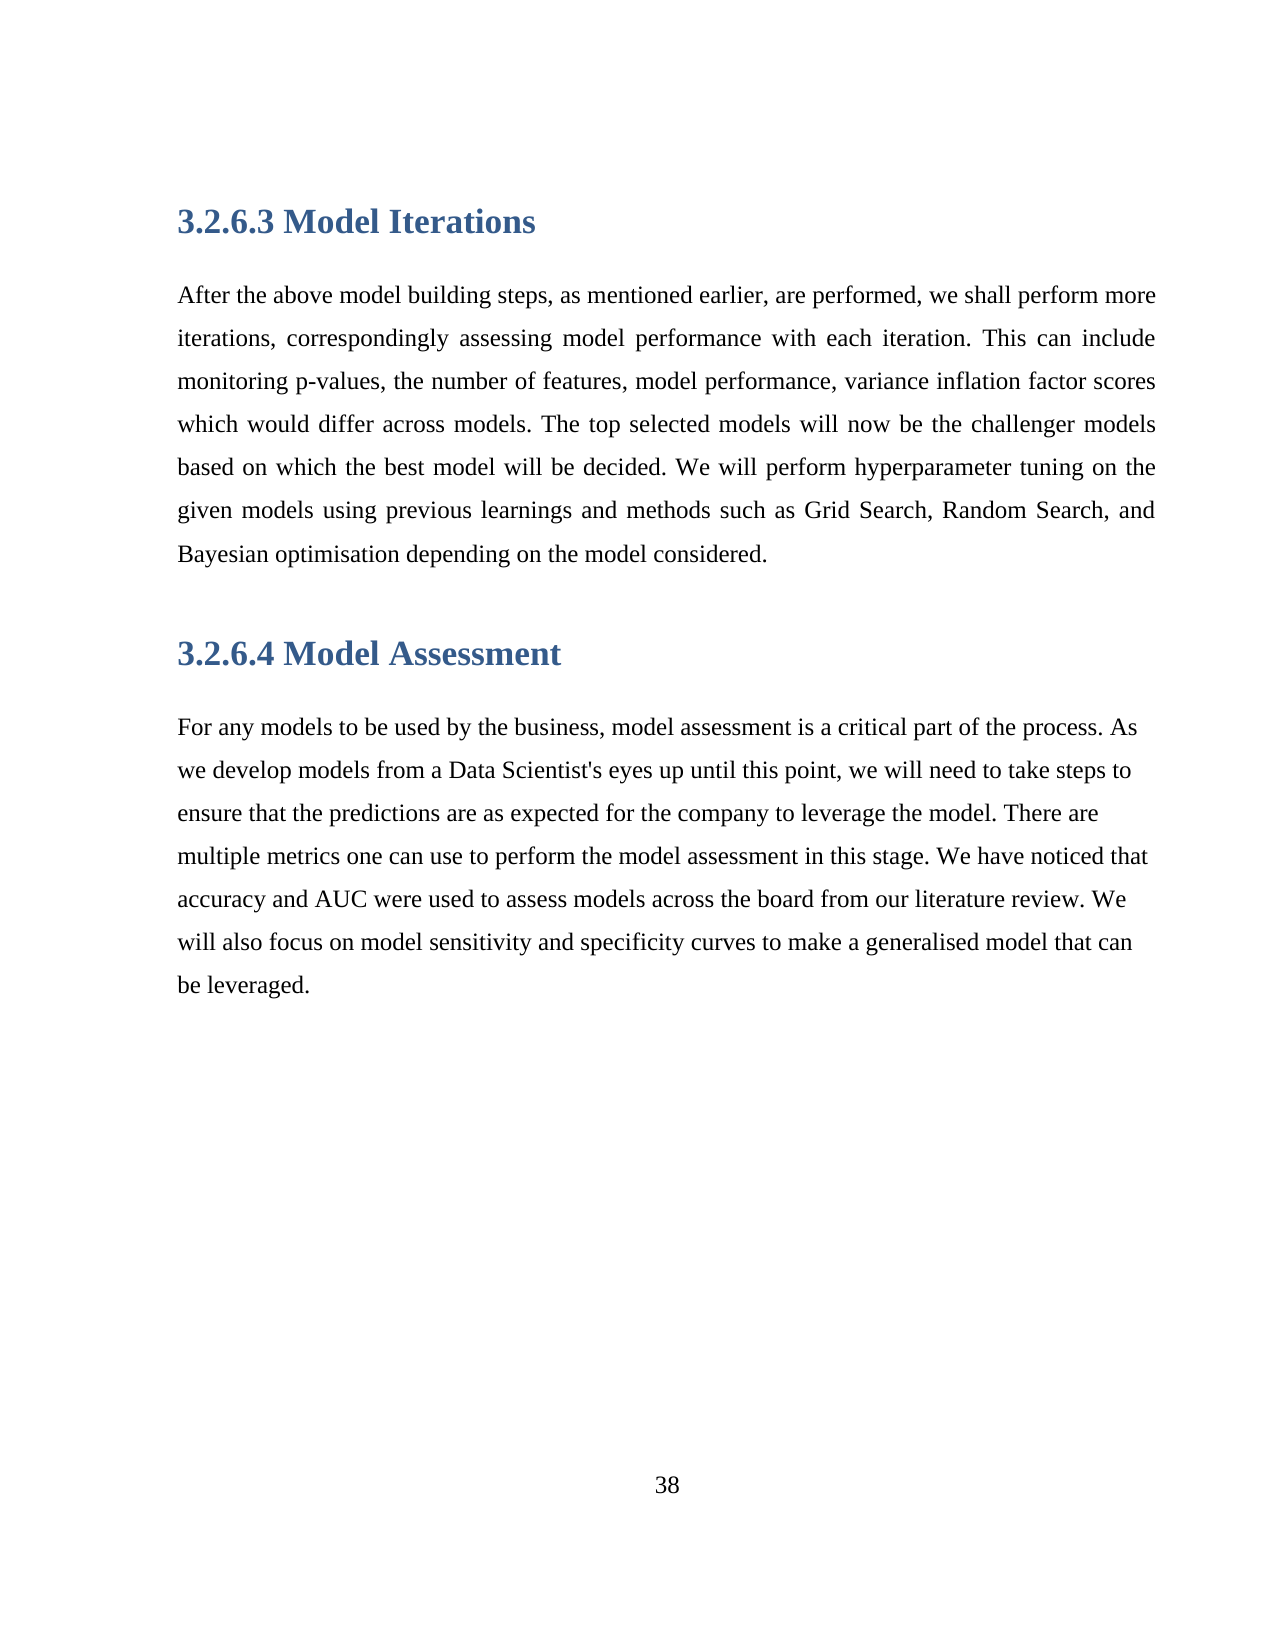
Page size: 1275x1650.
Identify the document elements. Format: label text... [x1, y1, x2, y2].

subtitle 3.2.6.3 Model Iterations [177, 200, 1157, 241]
text For any models to be used by the business, model assessment is a critical part of the process. As we develop models from a Data Scientist's eyes up until this point, we will need to take steps to ensure that the predictions are as expected for the company to leverage the model. There are multiple metrics one can use to perform the model assessment in this stage. We have noticed that accuracy and AUC were used to assess models across the board from our literature review. We will also focus on model sensitivity and specificity curves to make a generalised model that can be leveraged. [177, 712, 1157, 999]
subtitle 3.2.6.4 Model Assessment [177, 632, 1157, 673]
text After the above model building steps, as mentioned earlier, are performed, we shall perform more iterations, correspondingly assessing model performance with each iteration. This can include monitoring p-values, the number of features, model performance, variance inflation factor scores which would differ across models. The top selected models will now be the challenger models based on which the best model will be decided. We will perform hyperparameter tuning on the given models using previous learnings and methods such as Grid Search, Random Search, and Bayesian optimisation depending on the model considered. [177, 280, 1157, 567]
